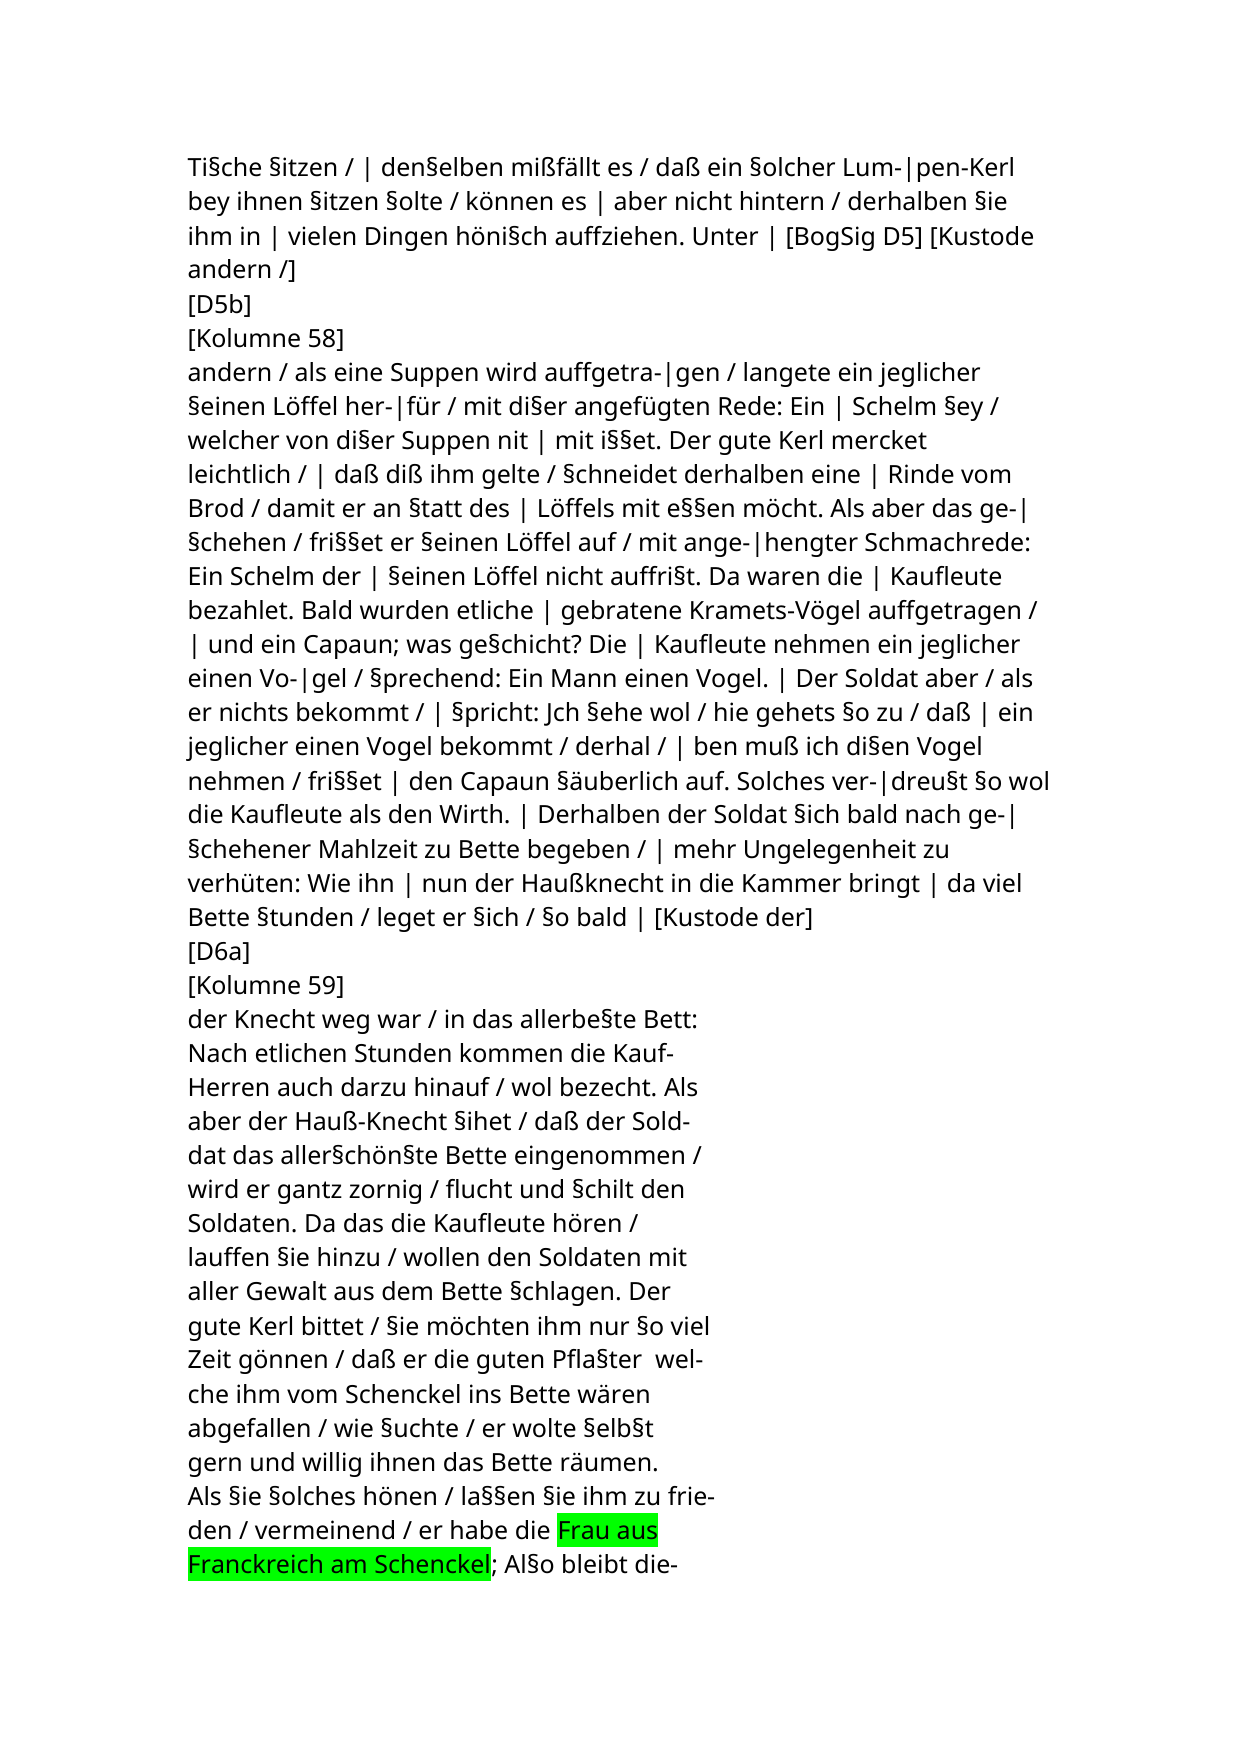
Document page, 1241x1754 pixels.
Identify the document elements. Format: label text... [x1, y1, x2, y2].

text dat das aller§chön§te Bette eingenommen / [187, 1138, 1053, 1172]
text Franckreich am Schenckel; Al§o bleibt die- [491, 1547, 1053, 1581]
text andern / als eine Suppen wird auffgetra-|gen / langete ein jeglicher §einen Löffel her-|für / mit di§er angefügten Rede: Ein | Schelm §ey / welcher von di§er Suppen nit | mit i§§et. Der gute Kerl mercket leichtlich / | daß diß ihm gelte / §chneidet derhalben eine | Rinde vom Brod / damit er an §tatt des | Löffels mit e§§en möcht. Als aber das ge-|§chehen / fri§§et er §einen Löffel auf / mit ange-|hengter Schmachrede: Ein Schelm der | §einen Löffel nicht auffri§t. Da waren die | Kaufleute bezahlet. Bald wurden etliche | gebratene Kramets-Vögel auffgetragen / | und ein Capaun; was ge§chicht? Die | Kaufleute nehmen ein jeglicher einen Vo-|gel / §prechend: Ein Mann einen Vogel. | Der Soldat aber / als er nichts bekommt / | §pricht: Jch §ehe wol / hie gehets §o zu / daß | ein jeglicher einen Vogel bekommt / derhal / | ben muß ich di§en Vogel nehmen / fri§§et | den Capaun §äuberlich auf. Solches ver-|dreu§t §o wol die Kaufleute als den Wirth. | Derhalben der Soldat §ich bald nach ge-|§chehener Mahlzeit zu Bette begeben / | mehr Ungelegenheit zu verhüten: Wie ihn | nun der Haußknecht in die Kammer bringt | da viel Bette §tunden / leget er §ich / §o bald | [Kustode der] [187, 354, 1053, 933]
text Soldaten. Da das die Kaufleute hören / [187, 1206, 1053, 1240]
text Nach etlichen Stunden kommen die Kauf- [187, 1036, 1053, 1070]
text Als §ie §olches hönen / la§§en §ie ihm zu frie- [187, 1478, 1053, 1512]
text aller Gewalt aus dem Bette §chlagen. Der [187, 1274, 1053, 1308]
text abgefallen / wie §uchte / er wolte §elb§t [187, 1410, 1053, 1444]
text aber der Hauß-Knecht §ihet / daß der Sold- [187, 1104, 1053, 1138]
text wird er gantz zornig / flucht und §chilt den [187, 1172, 1053, 1206]
text gern und willig ihnen das Bette räumen. [187, 1444, 1053, 1478]
text Herren auch darzu hinauf / wol bezecht. Als [187, 1070, 1053, 1104]
text che ihm vom Schenckel ins Bette wären [187, 1376, 1053, 1410]
text [Kolumne 59] [187, 967, 1053, 1002]
text gute Kerl bittet / §ie möchten ihm nur §o viel [187, 1308, 1053, 1342]
text Zeit gönnen / daß er die guten Pfla§ter wel- [187, 1342, 1053, 1376]
text lauffen §ie hinzu / wollen den Soldaten mit [187, 1240, 1053, 1274]
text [187, 150, 1053, 286]
text der Knecht weg war / in das allerbe§te Bett: [187, 1002, 1053, 1036]
text [Kolumne 58] [187, 320, 1053, 354]
text den / vermeinend / er habe die Frau aus [187, 1512, 1053, 1547]
text [D5b] [187, 286, 1053, 320]
text [D6a] [187, 933, 1053, 967]
